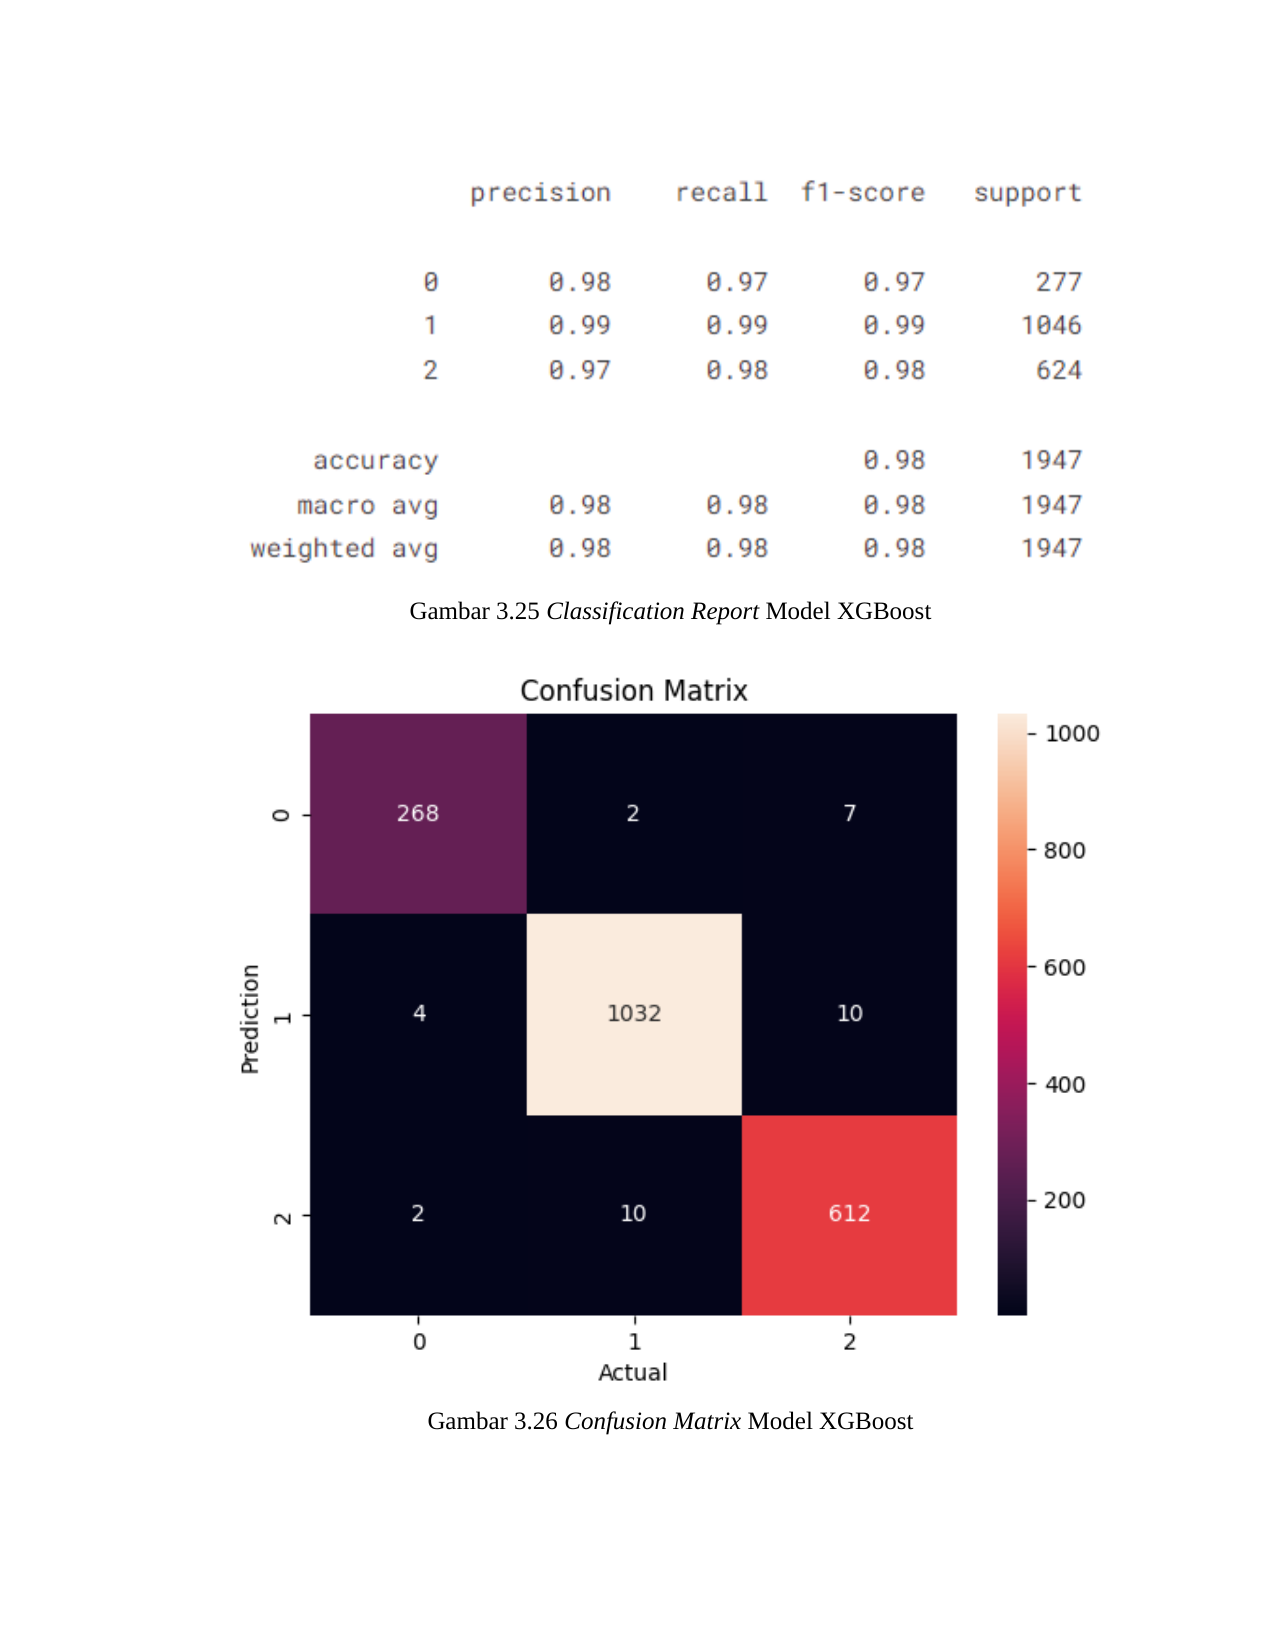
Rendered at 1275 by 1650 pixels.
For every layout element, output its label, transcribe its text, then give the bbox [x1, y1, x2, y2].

picture [224, 662, 1117, 1402]
text Gambar 3.25 Classification Report Model XGBoost [216, 596, 1125, 625]
text Gambar 3.26 Confusion Matrix Model XGBoost [216, 1406, 1125, 1434]
picture [221, 150, 1120, 593]
